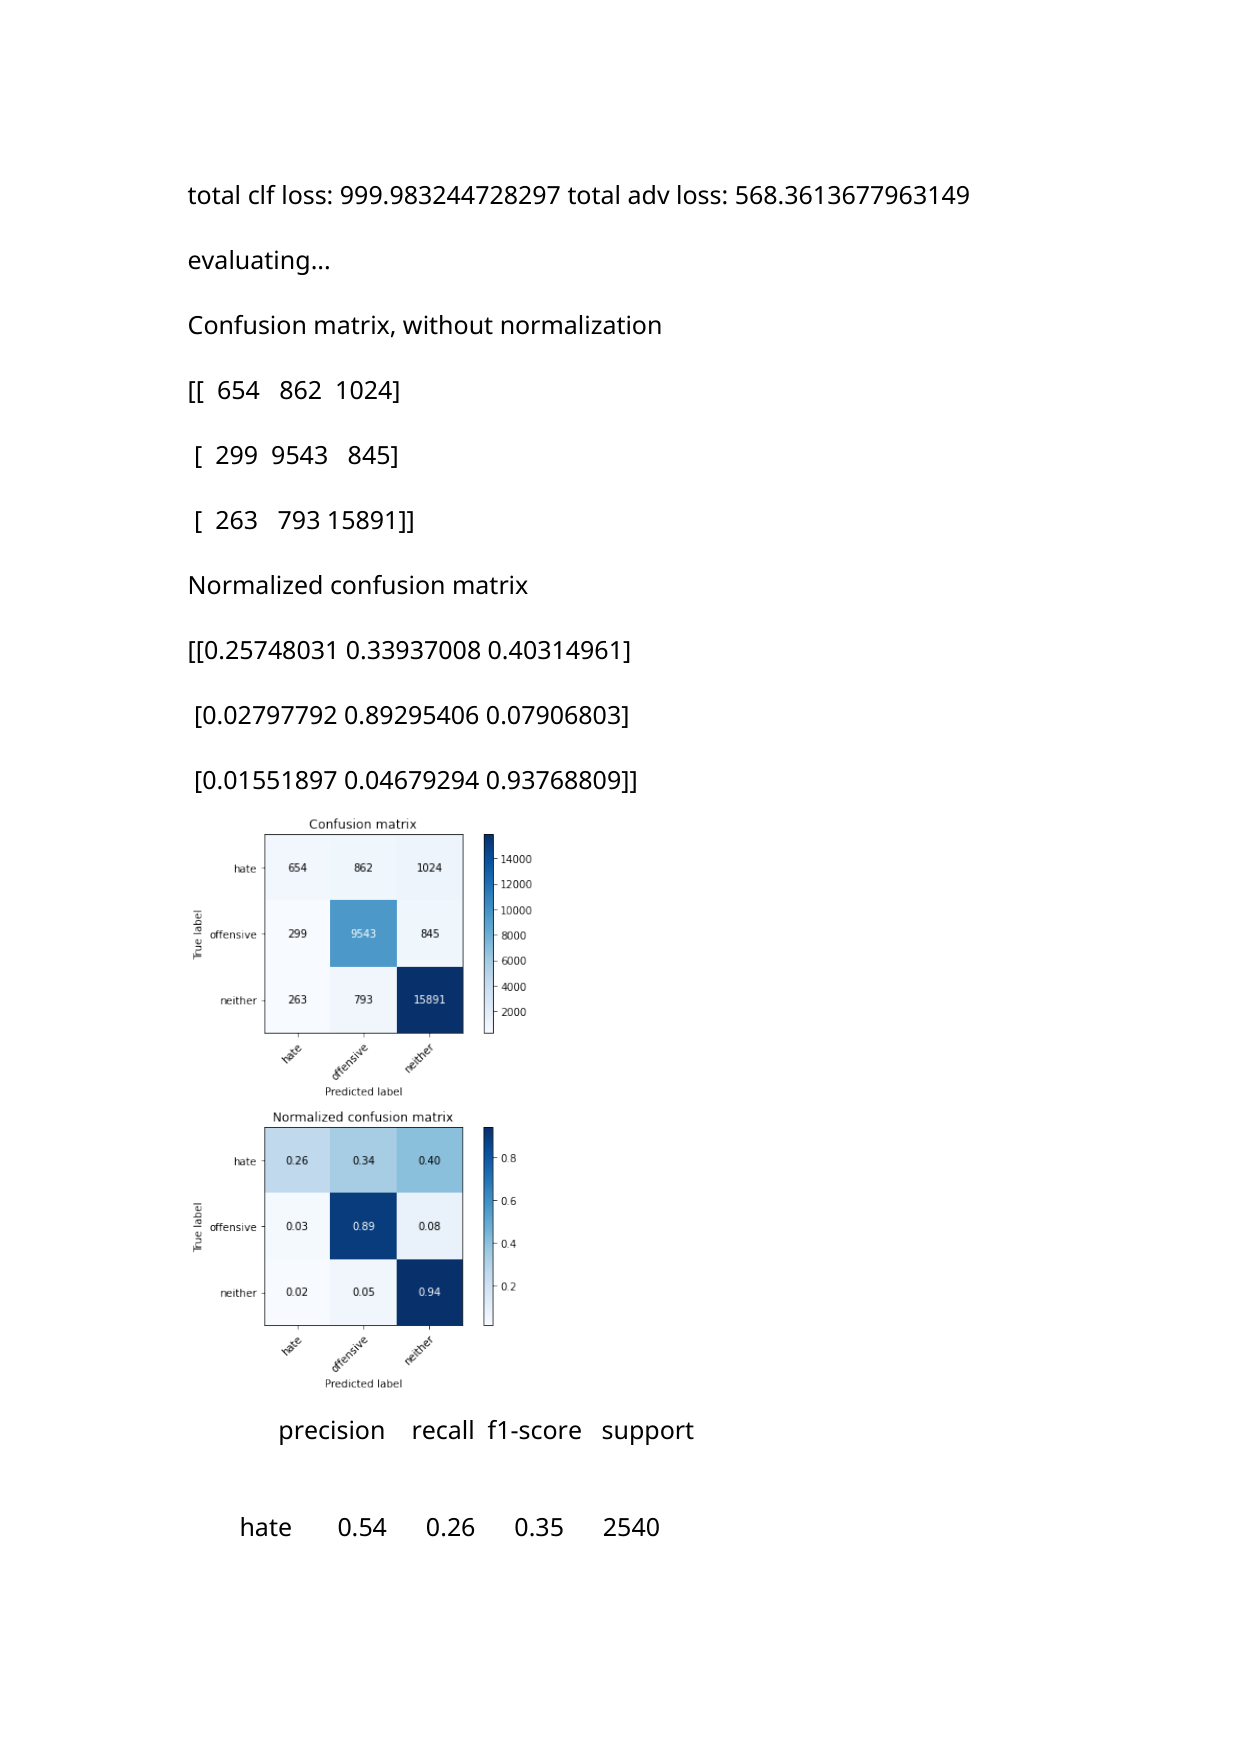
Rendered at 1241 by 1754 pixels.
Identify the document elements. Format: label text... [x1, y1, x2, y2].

text [0.02797792 0.89295406 0.07906803] [187, 682, 1053, 747]
text precision recall f1-score support [187, 1397, 1053, 1462]
text total clf loss: 999.983244728297 total adv loss: 568.3613677963149 [187, 162, 1053, 227]
text Confusion matrix, without normalization [187, 292, 1053, 357]
picture [187, 812, 540, 1396]
text [[ 654 862 1024] [187, 357, 1053, 422]
text hate 0.54 0.26 0.35 2540 [187, 1494, 1053, 1559]
text [[0.25748031 0.33937008 0.40314961] [187, 617, 1053, 682]
text [ 263 793 15891]] [187, 487, 1053, 552]
text [ 299 9543 845] [187, 422, 1053, 487]
text [0.01551897 0.04679294 0.93768809]] [187, 747, 1053, 812]
text Normalized confusion matrix [187, 552, 1053, 617]
text evaluating... [187, 227, 1053, 292]
